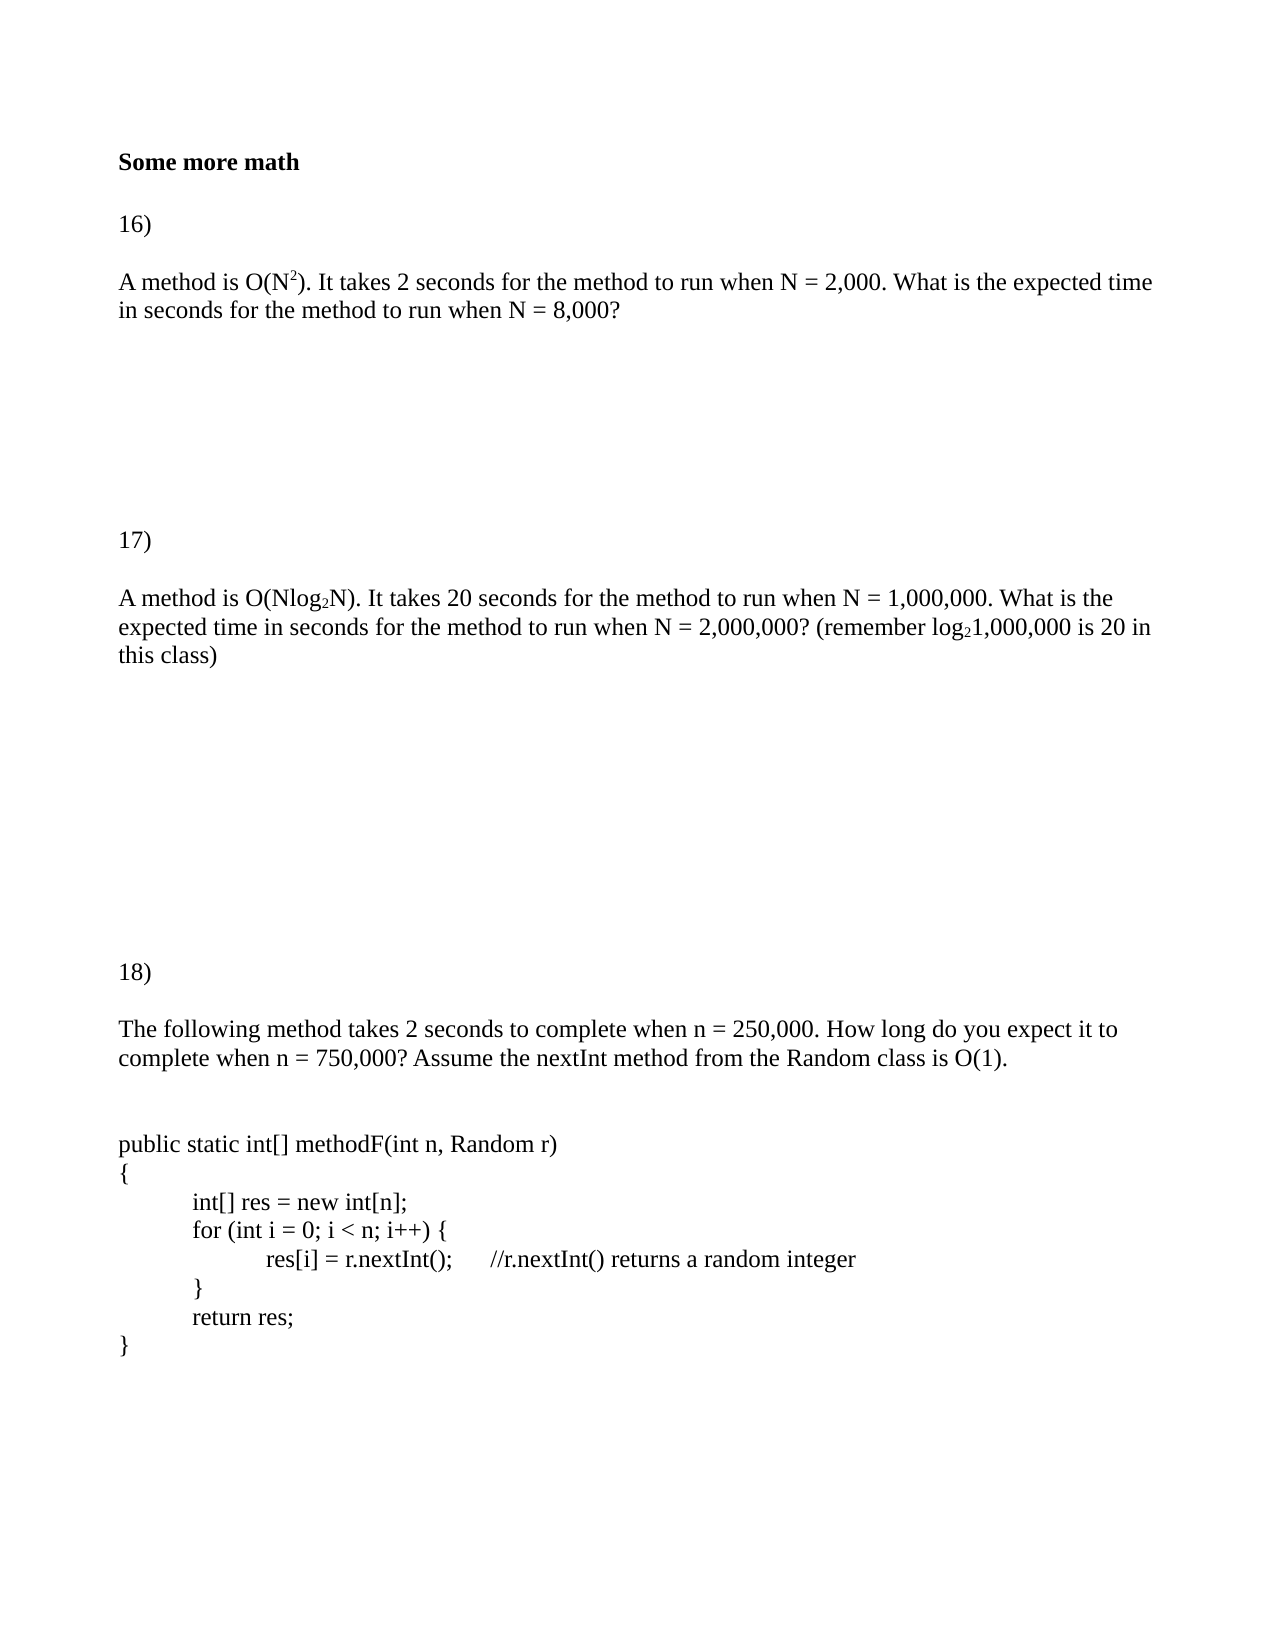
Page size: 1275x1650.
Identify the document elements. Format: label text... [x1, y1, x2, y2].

text The following method takes 2 seconds to complete when n = 250,000. How long do you expect it to complete when n = 750,000? Assume the nextInt method from the Random class is O(1). [118, 1014, 1157, 1072]
text { [118, 1158, 1157, 1187]
text } [118, 1330, 1157, 1359]
text Some more math [118, 147, 1157, 176]
text public static int[] methodF(int n, Random r) [118, 1129, 1157, 1158]
text return res; [118, 1302, 1157, 1330]
text 18) [118, 957, 1157, 985]
text int[] res = new int[n]; [118, 1187, 1157, 1215]
text for (int i = 0; i < n; i++) { [118, 1215, 1157, 1244]
text res[i] = r.nextInt(); //r.nextInt() returns a random integer [118, 1244, 1157, 1273]
text A method is O(N2). It takes 2 seconds for the method to run when N = 2,000. What is the expected time in seconds for the method to run when N = 8,000? [118, 267, 1157, 324]
text 16) [118, 209, 1157, 238]
text A method is O(Nlog2N). It takes 20 seconds for the method to run when N = 1,000,000. What is the expected time in seconds for the method to run when N = 2,000,000? (remember log21,000,000 is 20 in this class) [118, 583, 1157, 669]
text 17) [118, 525, 1157, 554]
text } [118, 1273, 1157, 1302]
